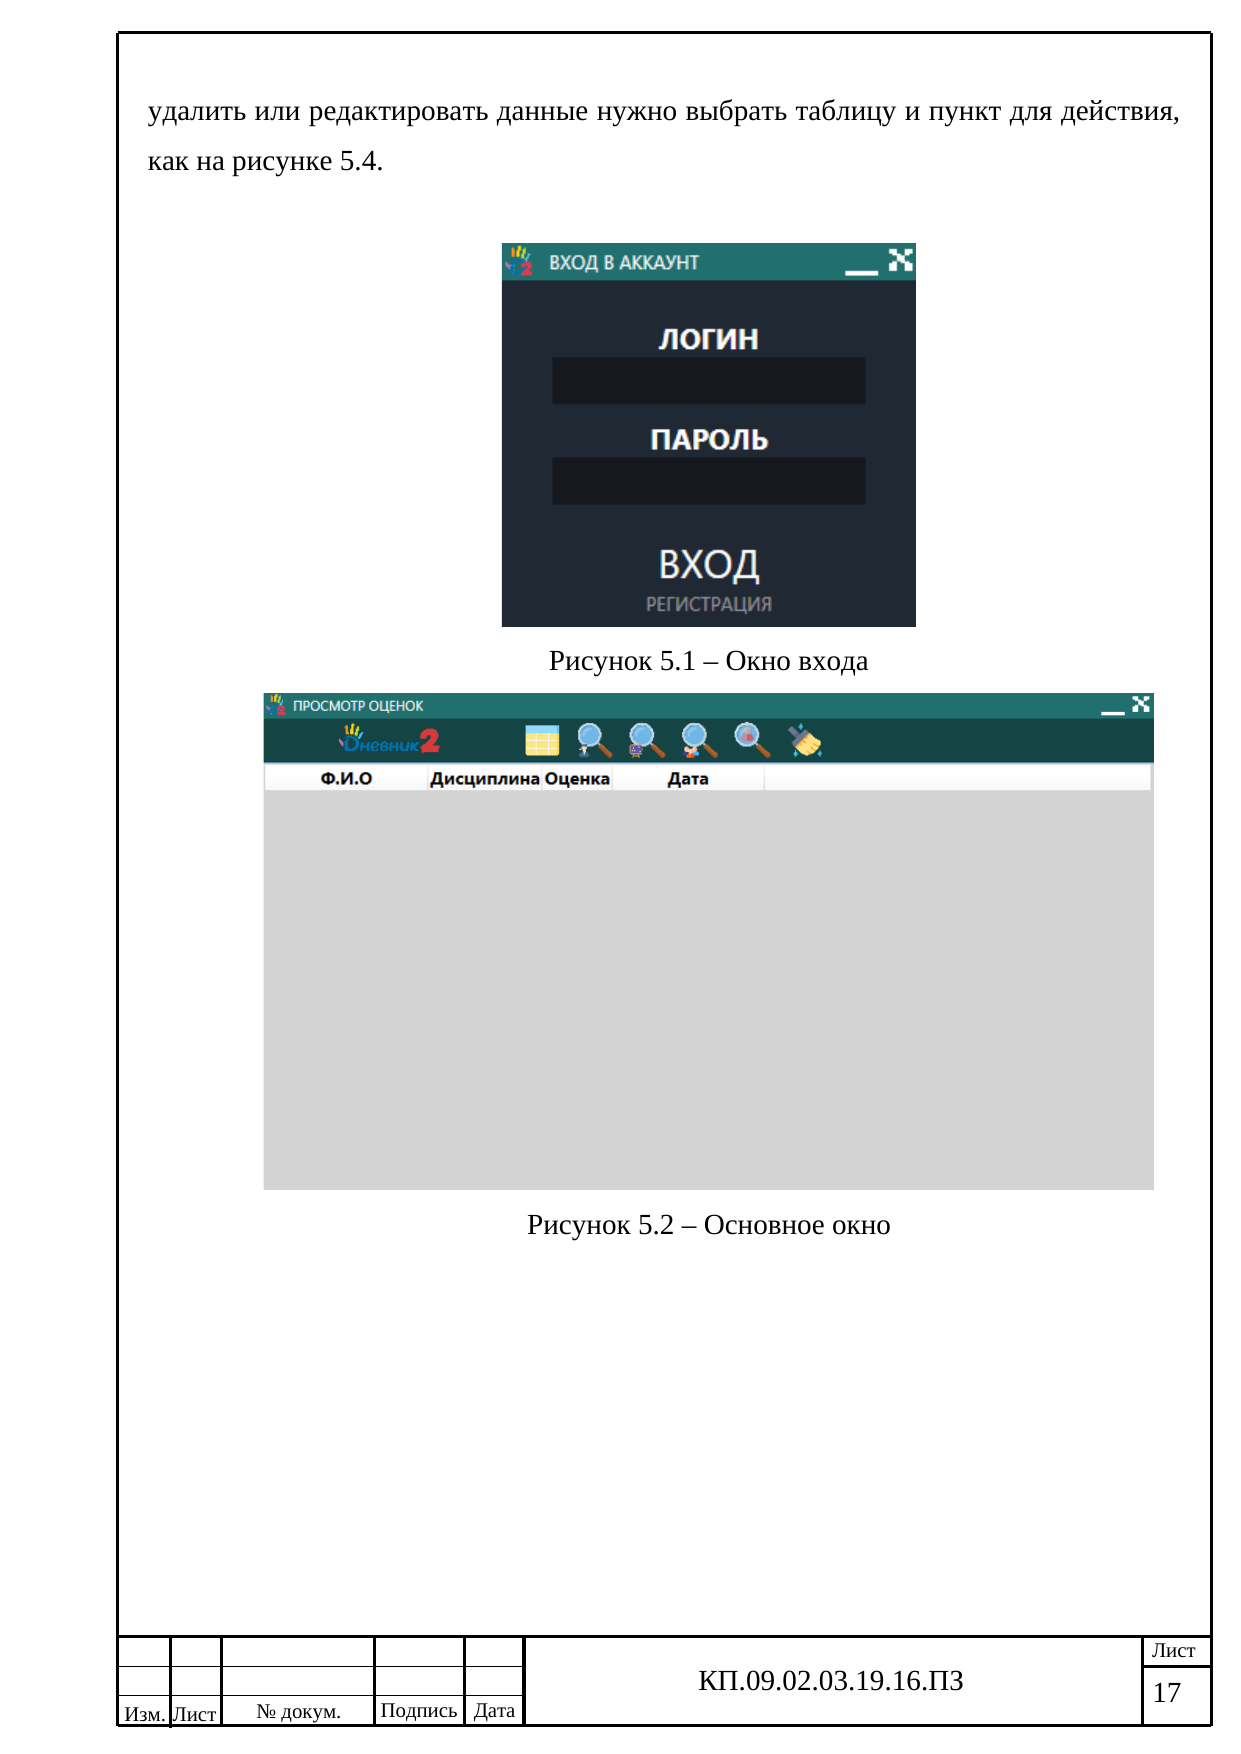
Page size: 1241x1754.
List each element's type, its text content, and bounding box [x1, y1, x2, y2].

text Рисунок 5.2 – Основное окно [148, 1207, 1181, 1240]
picture [263, 693, 1154, 1190]
text Рисунок 5.1 – Окно входа [148, 643, 1181, 677]
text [148, 93, 1181, 176]
picture [501, 243, 916, 627]
